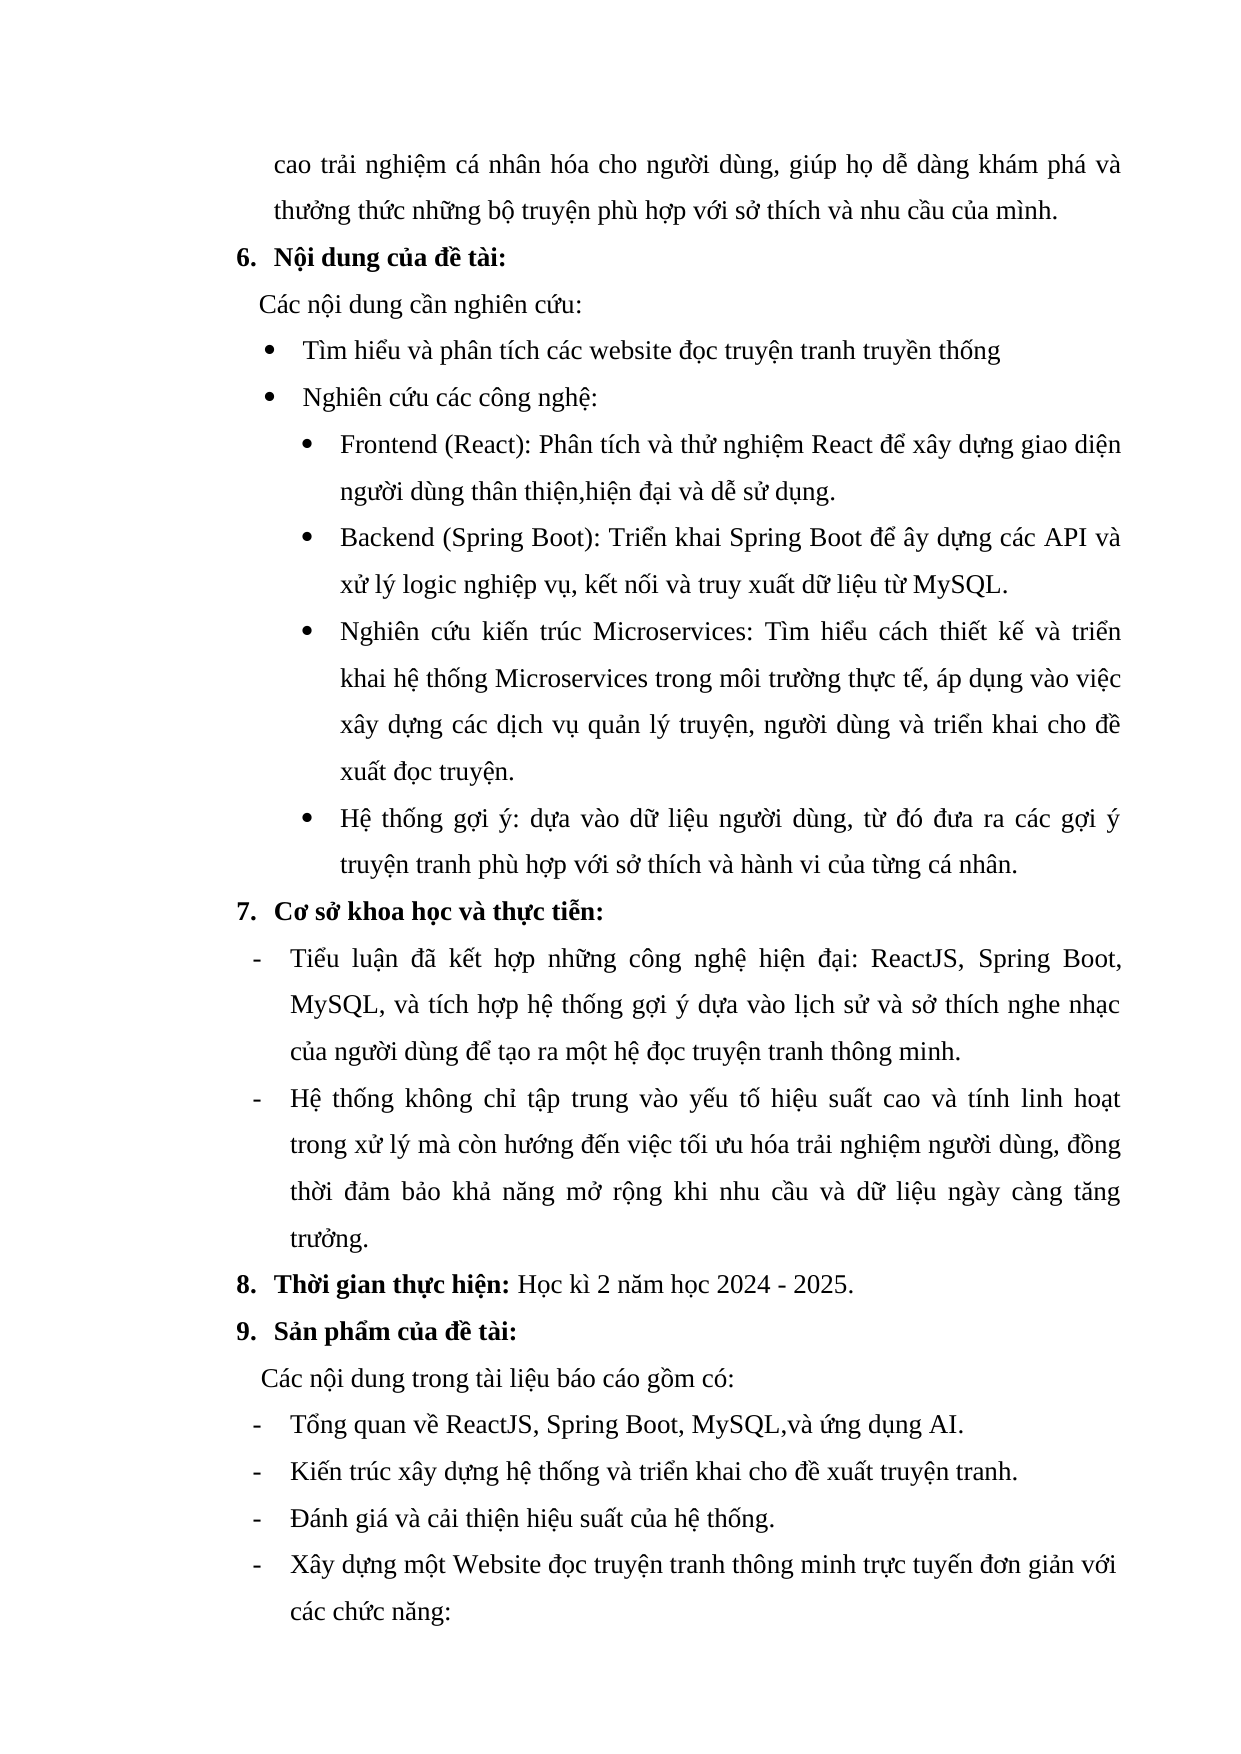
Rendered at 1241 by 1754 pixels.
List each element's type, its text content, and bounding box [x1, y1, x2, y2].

list Tổng quan về ReactJS, Spring Boot, MySQL,và ứng dụng AI. [252, 1408, 1122, 1440]
list Frontend (React): Phân tích và thử nghiệm React để xây dựng giao diện người dùng thân thiện,hiện đại và dễ sử dụng. [302, 428, 1122, 506]
list Tiểu luận đã kết hợp những công nghệ hiện đại: ReactJS, Spring Boot, MySQL, và tích hợp hệ thống gợi ý dựa vào lịch sử và sở thích nghe nhạc của người dùng để tạo ra một hệ đọc truyện tranh thông minh. [252, 942, 1122, 1066]
list Tìm hiểu và phân tích các website đọc truyện tranh truyền thống [265, 334, 1122, 366]
list Hệ thống không chỉ tập trung vào yếu tố hiệu suất cao và tính linh hoạt trong xử lý mà còn hướng đến việc tối ưu hóa trải nghiệm người dùng, đồng thời đảm bảo khả năng mở rộng khi nhu cầu và dữ liệu ngày càng tăng trưởng. [252, 1082, 1122, 1253]
list Xây dựng một Website đọc truyện tranh thông minh trực tuyến đơn giản với các chức năng: [252, 1548, 1122, 1626]
list Cơ sở khoa học và thực tiễn: [236, 895, 1122, 926]
list Thời gian thực hiện: Học kì 2 năm học 2024 - 2025. [236, 1268, 1122, 1300]
list Sản phẩm của đề tài: [236, 1315, 1122, 1346]
list Nghiên cứu các công nghệ: [265, 381, 1122, 412]
list Backend (Spring Boot): Triển khai Spring Boot để ây dựng các API và xử lý logic nghiệp vụ, kết nối và truy xuất dữ liệu từ MySQL. [302, 522, 1122, 599]
list Kiến trúc xây dựng hệ thống và triển khai cho đề xuất truyện tranh. [252, 1455, 1122, 1486]
list Hệ thống gợi ý: dựa vào dữ liệu người dùng, từ đó đưa ra các gợi ý truyện tranh phù hợp với sở thích và hành vi của từng cá nhân. [302, 802, 1122, 880]
text Các nội dung trong tài liệu báo cáo gồm có: [261, 1362, 1122, 1393]
list Đánh giá và cải thiện hiệu suất của hệ thống. [252, 1502, 1122, 1533]
text Các nội dung cần nghiên cứu: [258, 288, 1122, 319]
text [274, 148, 1122, 226]
list Nghiên cứu kiến trúc Microservices: Tìm hiểu cách thiết kế và triển khai hệ thống Microservices trong môi trường thực tế, áp dụng vào việc xây dựng các dịch vụ quản lý truyện, người dùng và triển khai cho đề xuất đọc truyện. [302, 615, 1122, 786]
list Nội dung của đề tài: [236, 241, 1122, 272]
